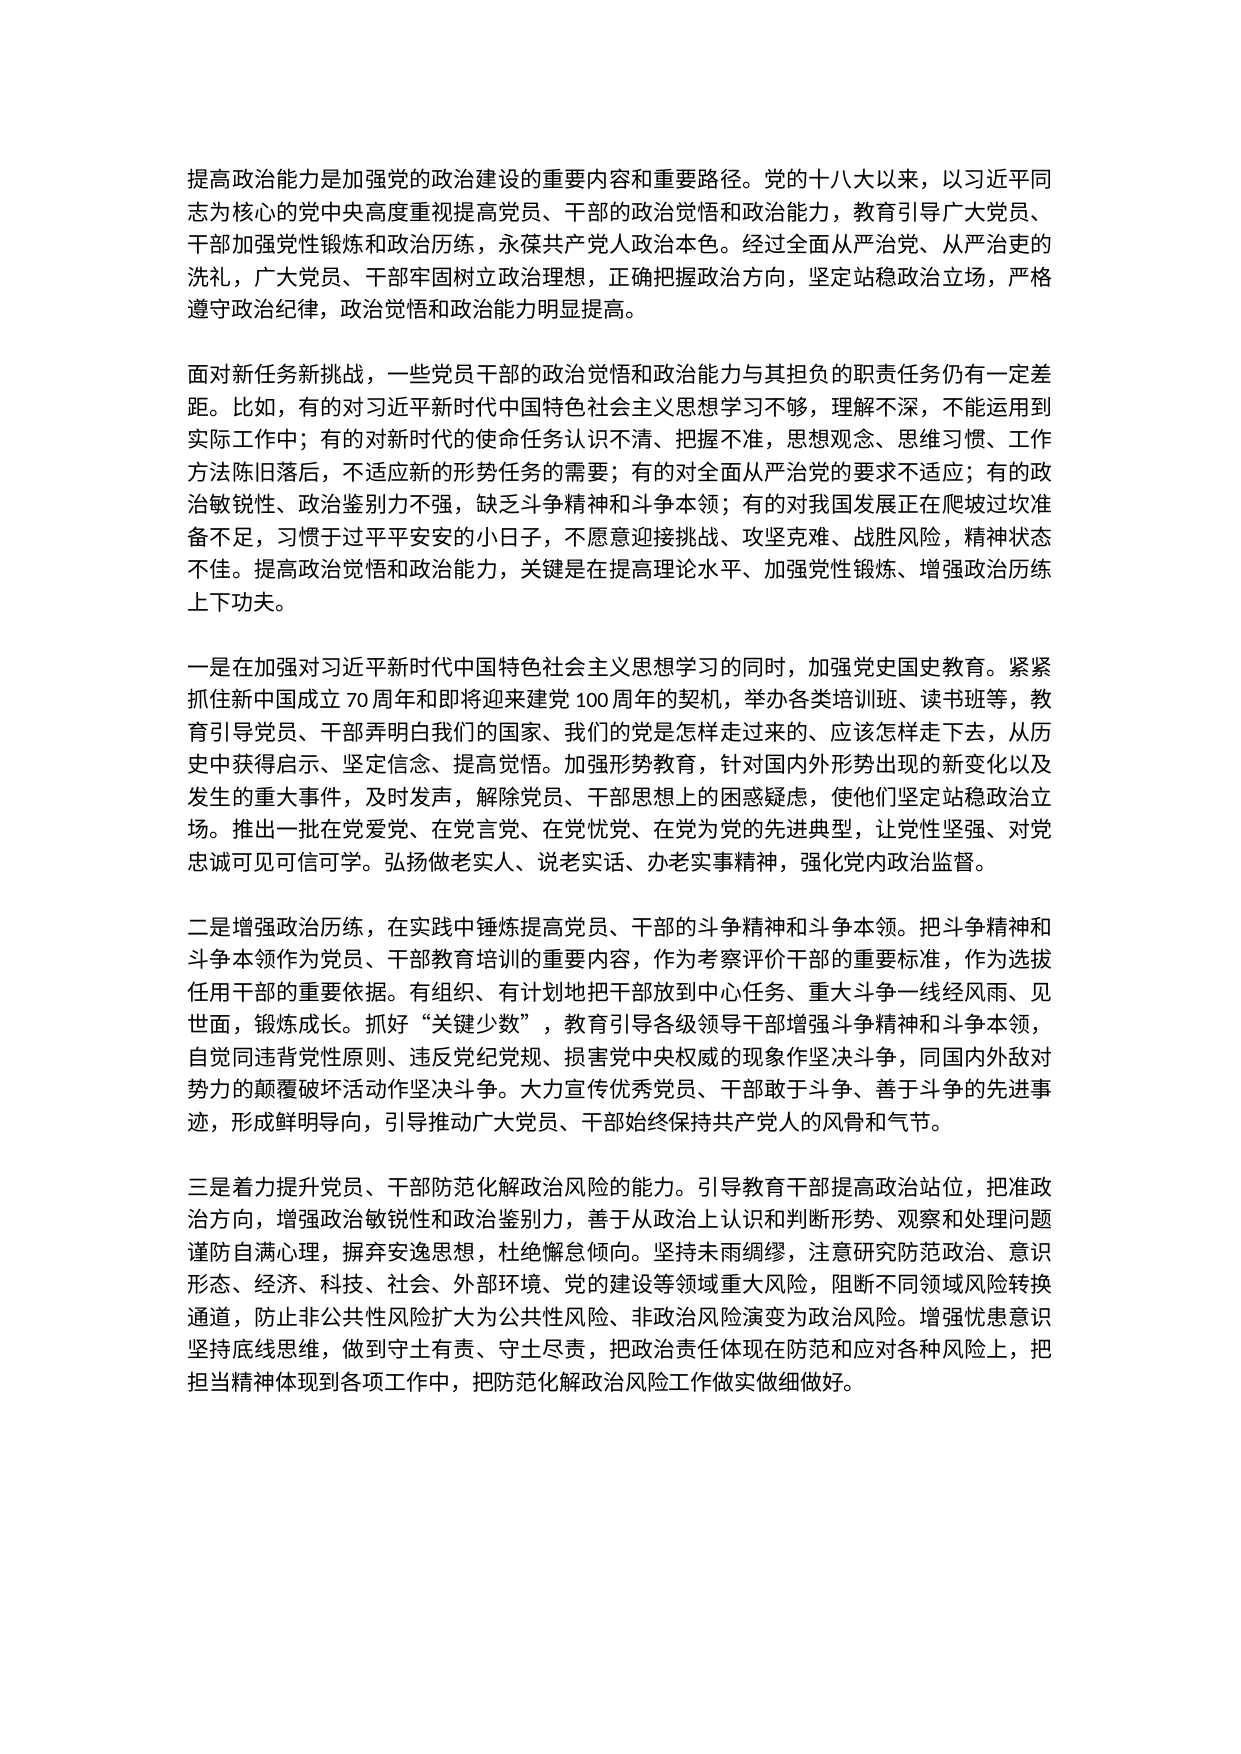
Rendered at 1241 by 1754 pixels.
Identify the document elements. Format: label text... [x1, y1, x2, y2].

text 二是增强政治历练，在实践中锤炼提高党员、干部的斗争精神和斗争本领。把斗争精神和斗争本领作为党员、干部教育培训的重要内容，作为考察评价干部的重要标准，作为选拔任用干部的重要依据。有组织、有计划地把干部放到中心任务、重大斗争一线经风雨、见世面，锻炼成长。抓好“关键少数”，教育引导各级领导干部增强斗争精神和斗争本领，自觉同违背党性原则、违反党纪党规、损害党中央权威的现象作坚决斗争，同国内外敌对势力的颠覆破坏活动作坚决斗争。大力宣传优秀党员、干部敢于斗争、善于斗争的先进事迹，形成鲜明导向，引导推动广大党员、干部始终保持共产党人的风骨和气节。 [187, 909, 1053, 1137]
text 一是在加强对习近平新时代中国特色社会主义思想学习的同时，加强党史国史教育。紧紧抓住新中国成立70周年和即将迎来建党100周年的契机，举办各类培训班、读书班等，教育引导党员、干部弄明白我们的国家、我们的党是怎样走过来的、应该怎样走下去，从历史中获得启示、坚定信念、提高觉悟。加强形势教育，针对国内外形势出现的新变化以及发生的重大事件，及时发声，解除党员、干部思想上的困惑疑虑，使他们坚定站稳政治立场。推出一批在党爱党、在党言党、在党忧党、在党为党的先进典型，让党性坚强、对党忠诚可见可信可学。弘扬做老实人、说老实话、办老实事精神，强化党内政治监督。 [187, 649, 1053, 877]
text 三是着力提升党员、干部防范化解政治风险的能力。引导教育干部提高政治站位，把准政治方向，增强政治敏锐性和政治鉴别力，善于从政治上认识和判断形势、观察和处理问题，谨防自满心理，摒弃安逸思想，杜绝懈怠倾向。坚持未雨绸缪，注意研究防范政治、意识形态、经济、科技、社会、外部环境、党的建设等领域重大风险，阻断不同领域风险转换通道，防止非公共性风险扩大为公共性风险、非政治风险演变为政治风险。增强忧患意识、坚持底线思维，做到守土有责、守土尽责，把政治责任体现在防范和应对各种风险上，把担当精神体现到各项工作中，把防范化解政治风险工作做实做细做好。 [187, 1169, 1053, 1397]
text 面对新任务新挑战，一些党员干部的政治觉悟和政治能力与其担负的职责任务仍有一定差距。比如，有的对习近平新时代中国特色社会主义思想学习不够，理解不深，不能运用到实际工作中；有的对新时代的使命任务认识不清、把握不准，思想观念、思维习惯、工作方法陈旧落后，不适应新的形势任务的需要；有的对全面从严治党的要求不适应；有的政治敏锐性、政治鉴别力不强，缺乏斗争精神和斗争本领；有的对我国发展正在爬坡过坎准备不足，习惯于过平平安安的小日子，不愿意迎接挑战、攻坚克难、战胜风险，精神状态不佳。提高政治觉悟和政治能力，关键是在提高理论水平、加强党性锻炼、增强政治历练上下功夫。 [187, 357, 1053, 617]
text 提高政治能力是加强党的政治建设的重要内容和重要路径。党的十八大以来，以习近平同志为核心的党中央高度重视提高党员、干部的政治觉悟和政治能力，教育引导广大党员、干部加强党性锻炼和政治历练，永葆共产党人政治本色。经过全面从严治党、从严治吏的洗礼，广大党员、干部牢固树立政治理想，正确把握政治方向，坚定站稳政治立场，严格遵守政治纪律，政治觉悟和政治能力明显提高。 [187, 162, 1053, 324]
